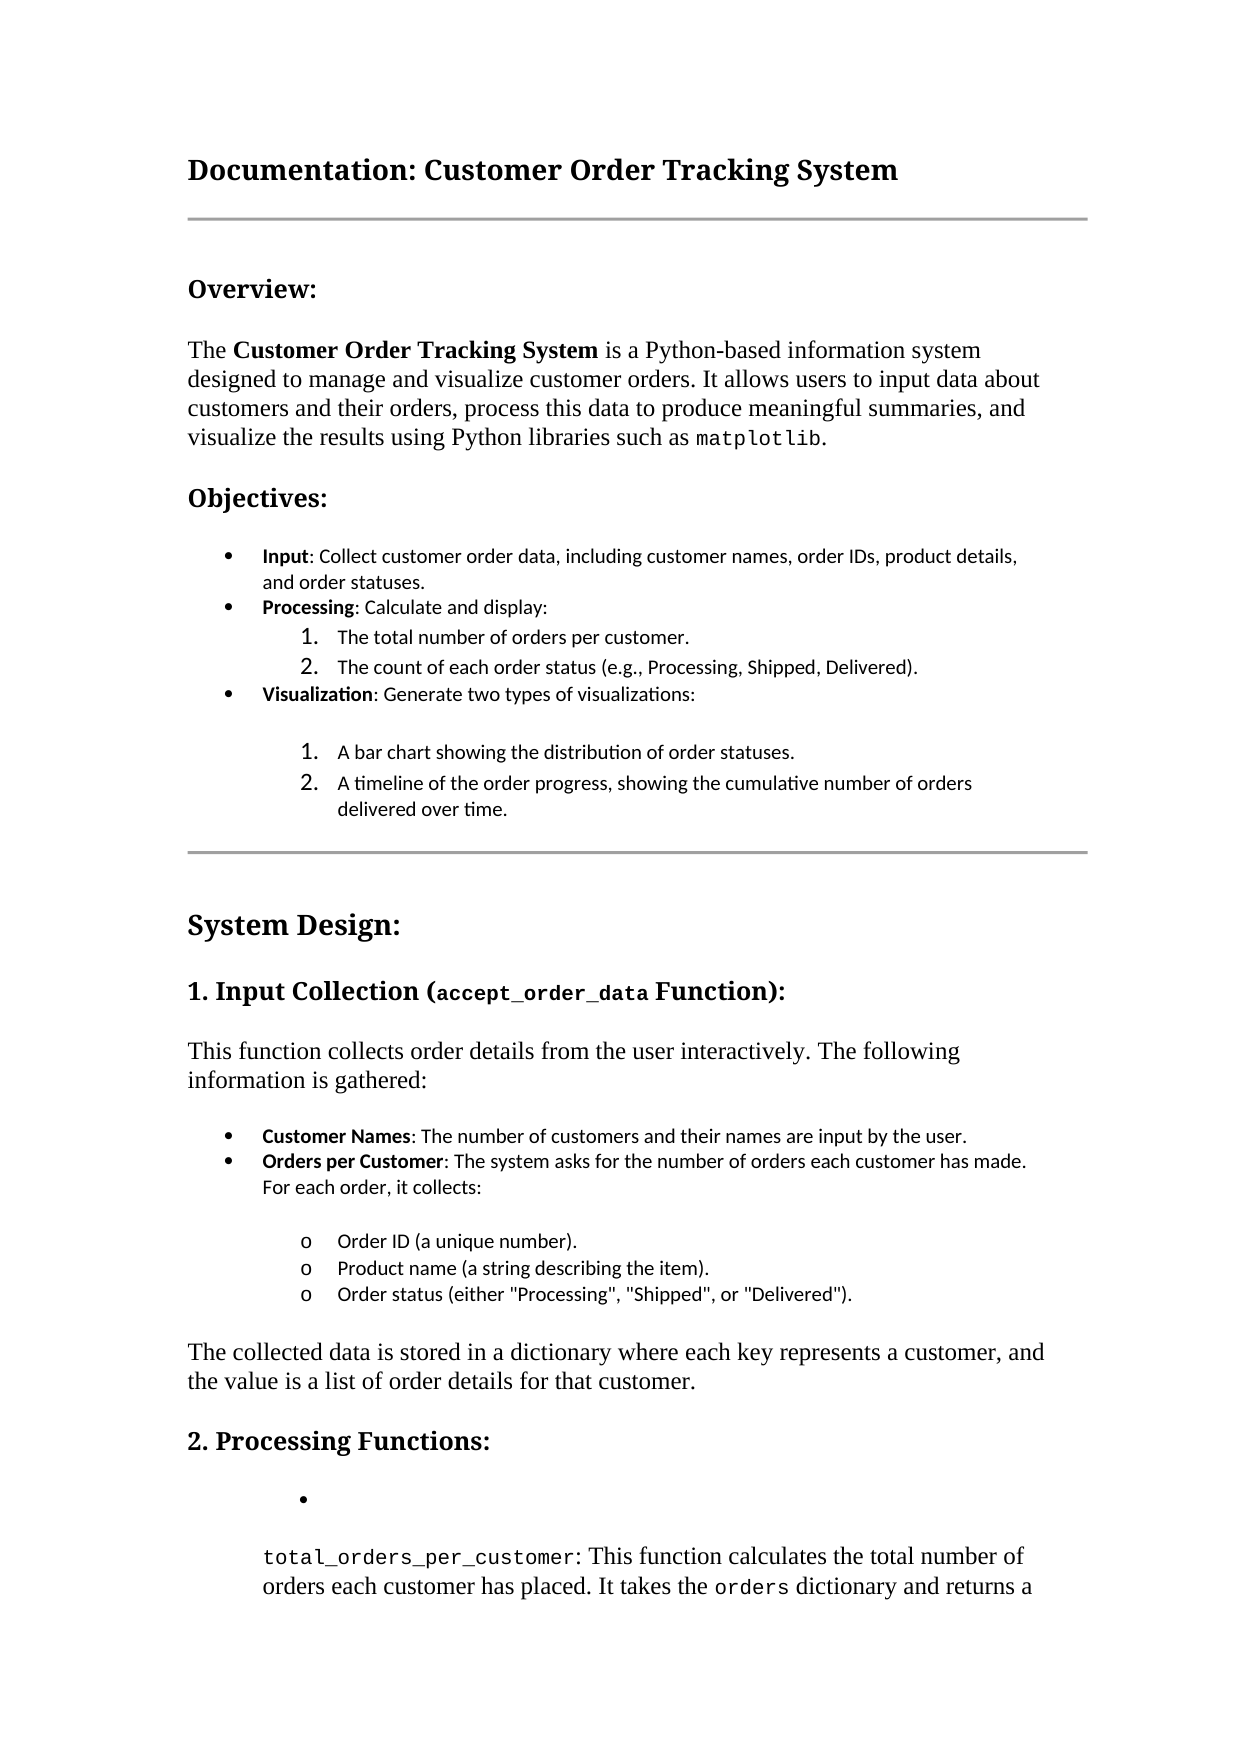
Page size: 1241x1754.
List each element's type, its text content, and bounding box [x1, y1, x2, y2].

list Customer Names: The number of customers and their names are input by the user. [225, 1123, 1053, 1148]
list A timeline of the order progress, showing the cumulative number of orders delivered over time. [300, 766, 1053, 822]
list A bar chart showing the distribution of order statuses. [300, 735, 1053, 766]
list Visualization: Generate two types of visualizations: [225, 681, 1053, 706]
subtitle Objectives: [187, 480, 1053, 514]
text The collected data is stored in a dictionary where each key represents a customer, and the value is a list of order details for that customer. [187, 1337, 1053, 1394]
list Product name (a string describing the item). [300, 1255, 1053, 1281]
list Order ID (a unique number). [300, 1228, 1053, 1255]
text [262, 1541, 1053, 1601]
list Input: Collect customer order data, including customer names, order IDs, product details, and order statuses. [225, 543, 1053, 594]
list The count of each order status (e.g., Processing, Shipped, Delivered). [300, 650, 1053, 681]
subtitle 1. Input Collection (accept_order_data Function): [187, 973, 1053, 1007]
list Processing: Calculate and display: [225, 594, 1053, 620]
subtitle Documentation: Customer Order Tracking System [187, 150, 1053, 188]
subtitle Overview: [187, 272, 1053, 306]
text The Customer Order Tracking System is a Python-based information system designed to manage and visualize customer orders. It allows users to input data about customers and their orders, process this data to produce meaningful summaries, and visualize the results using Python libraries such as matplotlib. [187, 335, 1053, 451]
text This function collects order details from the user interactively. The following information is gathered: [187, 1036, 1053, 1094]
subtitle 2. Processing Functions: [187, 1424, 1053, 1458]
subtitle System Design: [187, 906, 1053, 944]
list Orders per Customer: The system asks for the number of orders each customer has made. For each order, it collects: [225, 1148, 1053, 1199]
list Order status (either "Processing", "Shipped", or "Delivered"). [300, 1281, 1053, 1308]
list The total number of orders per customer. [300, 620, 1053, 650]
